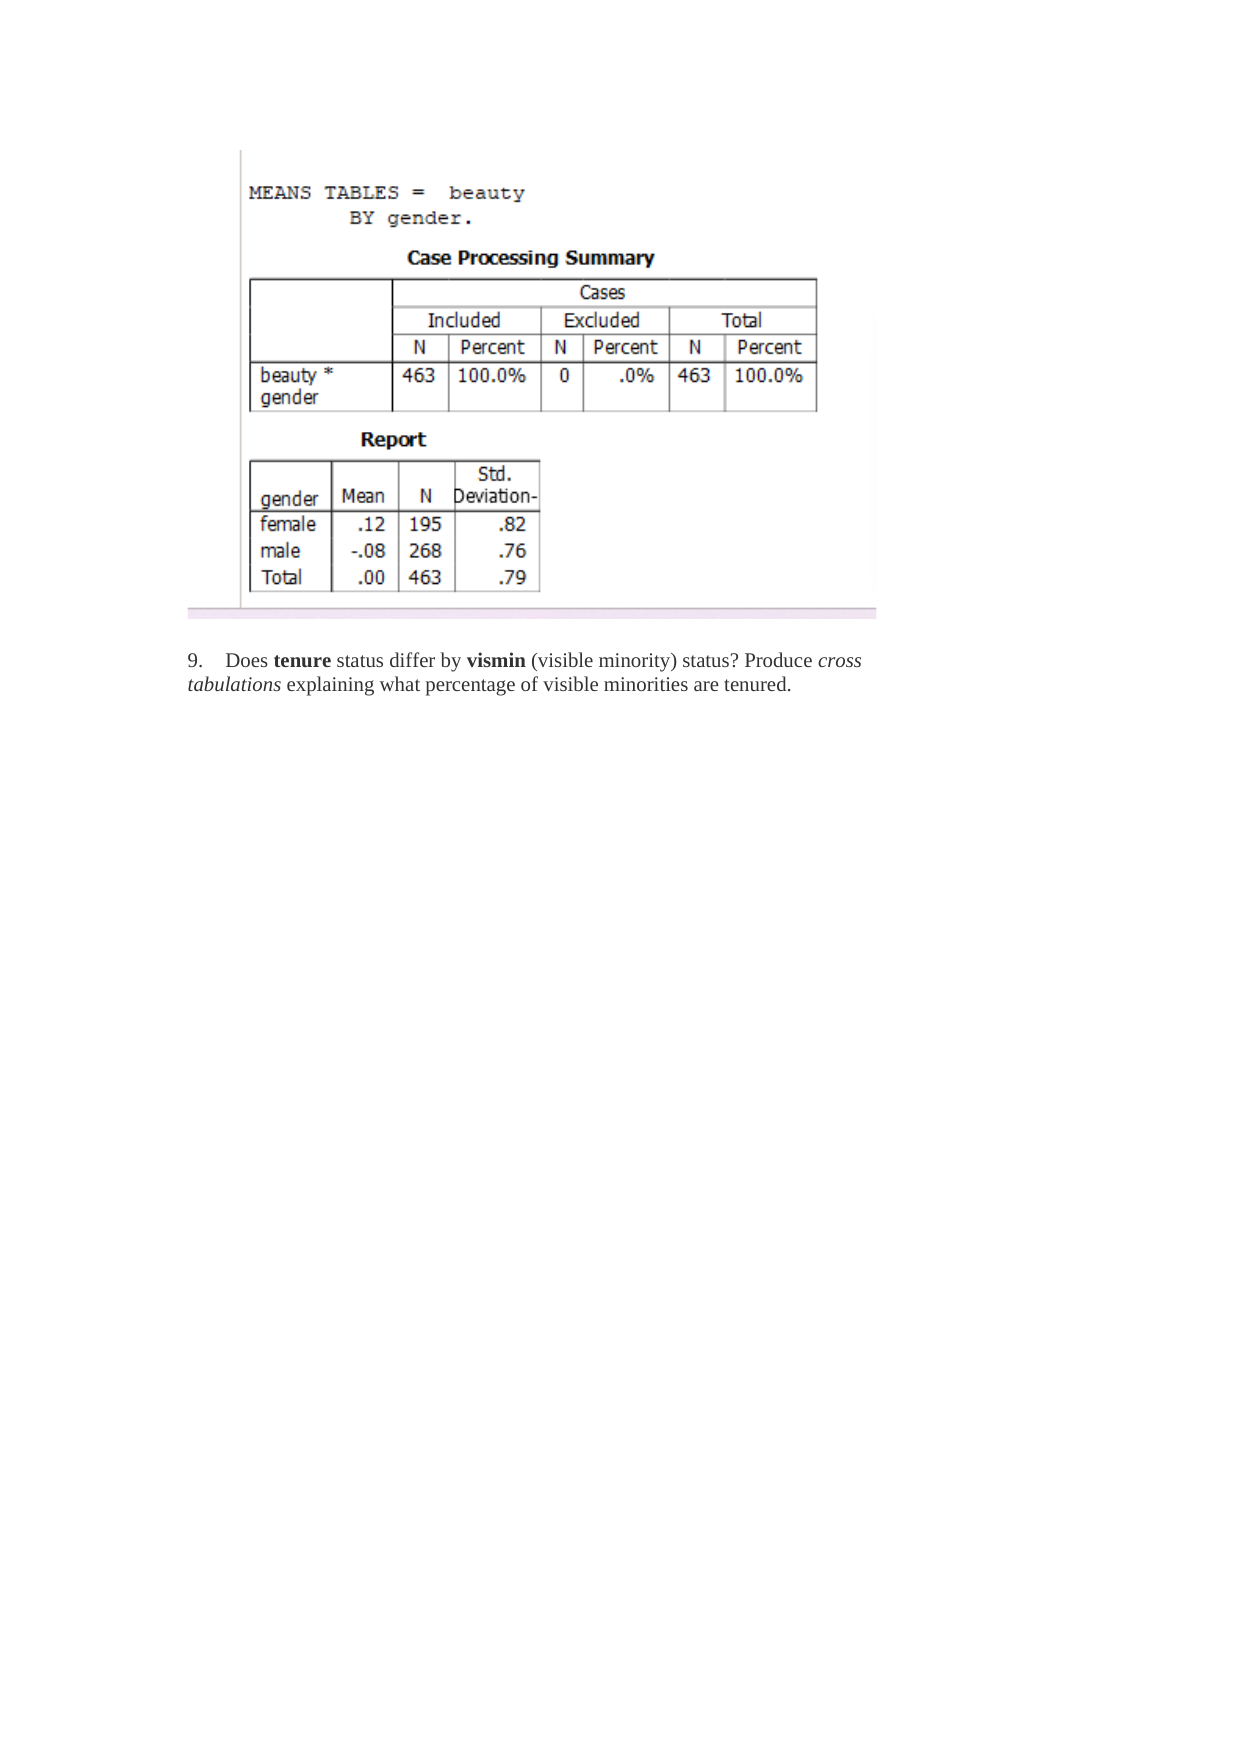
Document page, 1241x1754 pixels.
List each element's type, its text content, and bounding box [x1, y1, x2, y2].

picture [187, 150, 877, 619]
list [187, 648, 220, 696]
list Does tenure status differ by vismin (visible minority) status? Produce cross tabulations explaining what percentage of visible minorities are tenured. [797, 648, 1053, 696]
